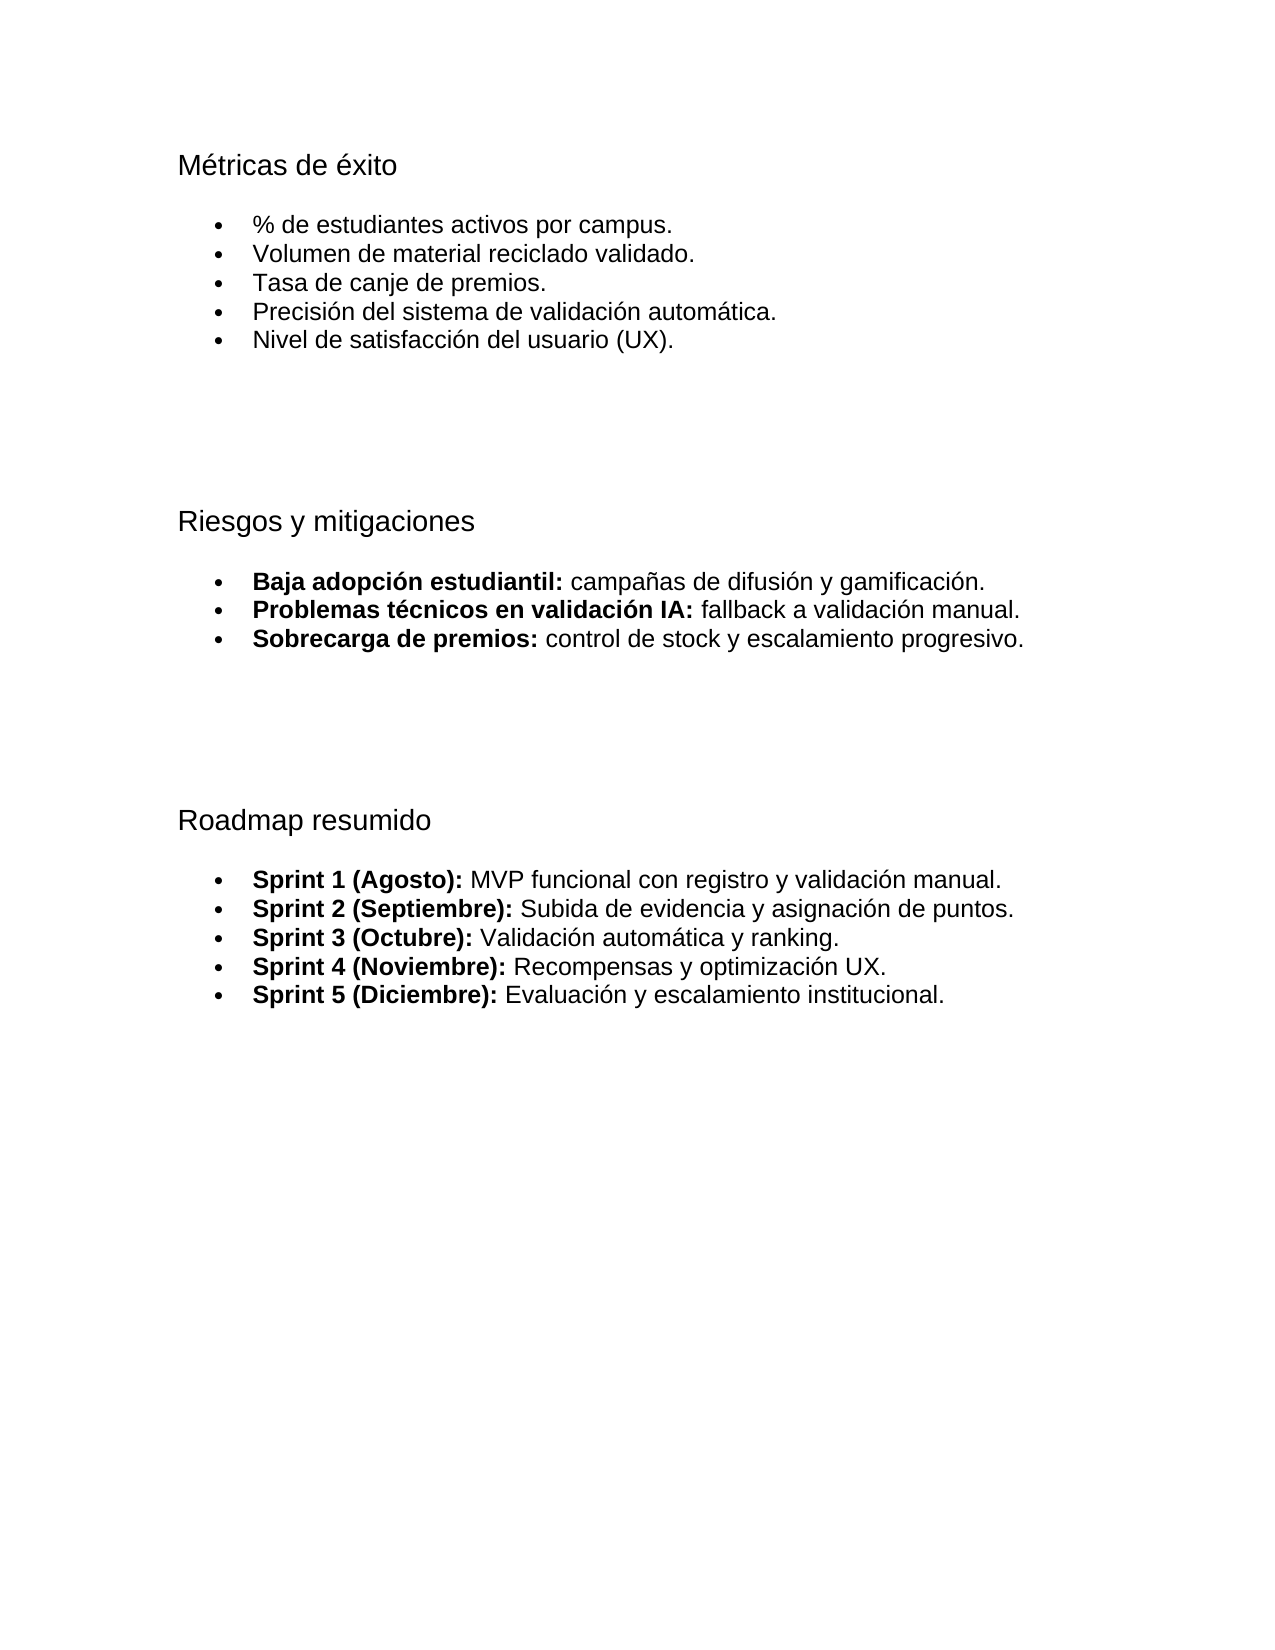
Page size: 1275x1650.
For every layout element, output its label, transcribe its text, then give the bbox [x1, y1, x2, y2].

list Tasa de canje de premios. [215, 268, 1098, 297]
list Sprint 4 (Noviembre): Recompensas y optimización UX. [215, 952, 1098, 980]
list Nivel de satisfacción del usuario (UX). [215, 325, 1098, 354]
text Riesgos y mitigaciones [177, 504, 1098, 537]
text Métricas de éxito [177, 148, 1098, 181]
list Sprint 3 (Octubre): Validación automática y ranking. [215, 923, 1098, 952]
list Sprint 2 (Septiembre): Subida de evidencia y asignación de puntos. [215, 894, 1098, 923]
text Roadmap resumido [177, 803, 1098, 836]
list Baja adopción estudiantil: campañas de difusión y gamificación. [215, 567, 1098, 595]
list Volumen de material reciclado validado. [215, 239, 1098, 268]
list Problemas técnicos en validación IA: fallback a validación manual. [215, 595, 1098, 624]
list % de estudiantes activos por campus. [215, 210, 1098, 239]
list Sprint 1 (Agosto): MVP funcional con registro y validación manual. [215, 865, 1098, 894]
list Sobrecarga de premios: control de stock y escalamiento progresivo. [215, 624, 1098, 653]
list Sprint 5 (Diciembre): Evaluación y escalamiento institucional. [215, 980, 1098, 1009]
list Precisión del sistema de validación automática. [215, 297, 1098, 325]
